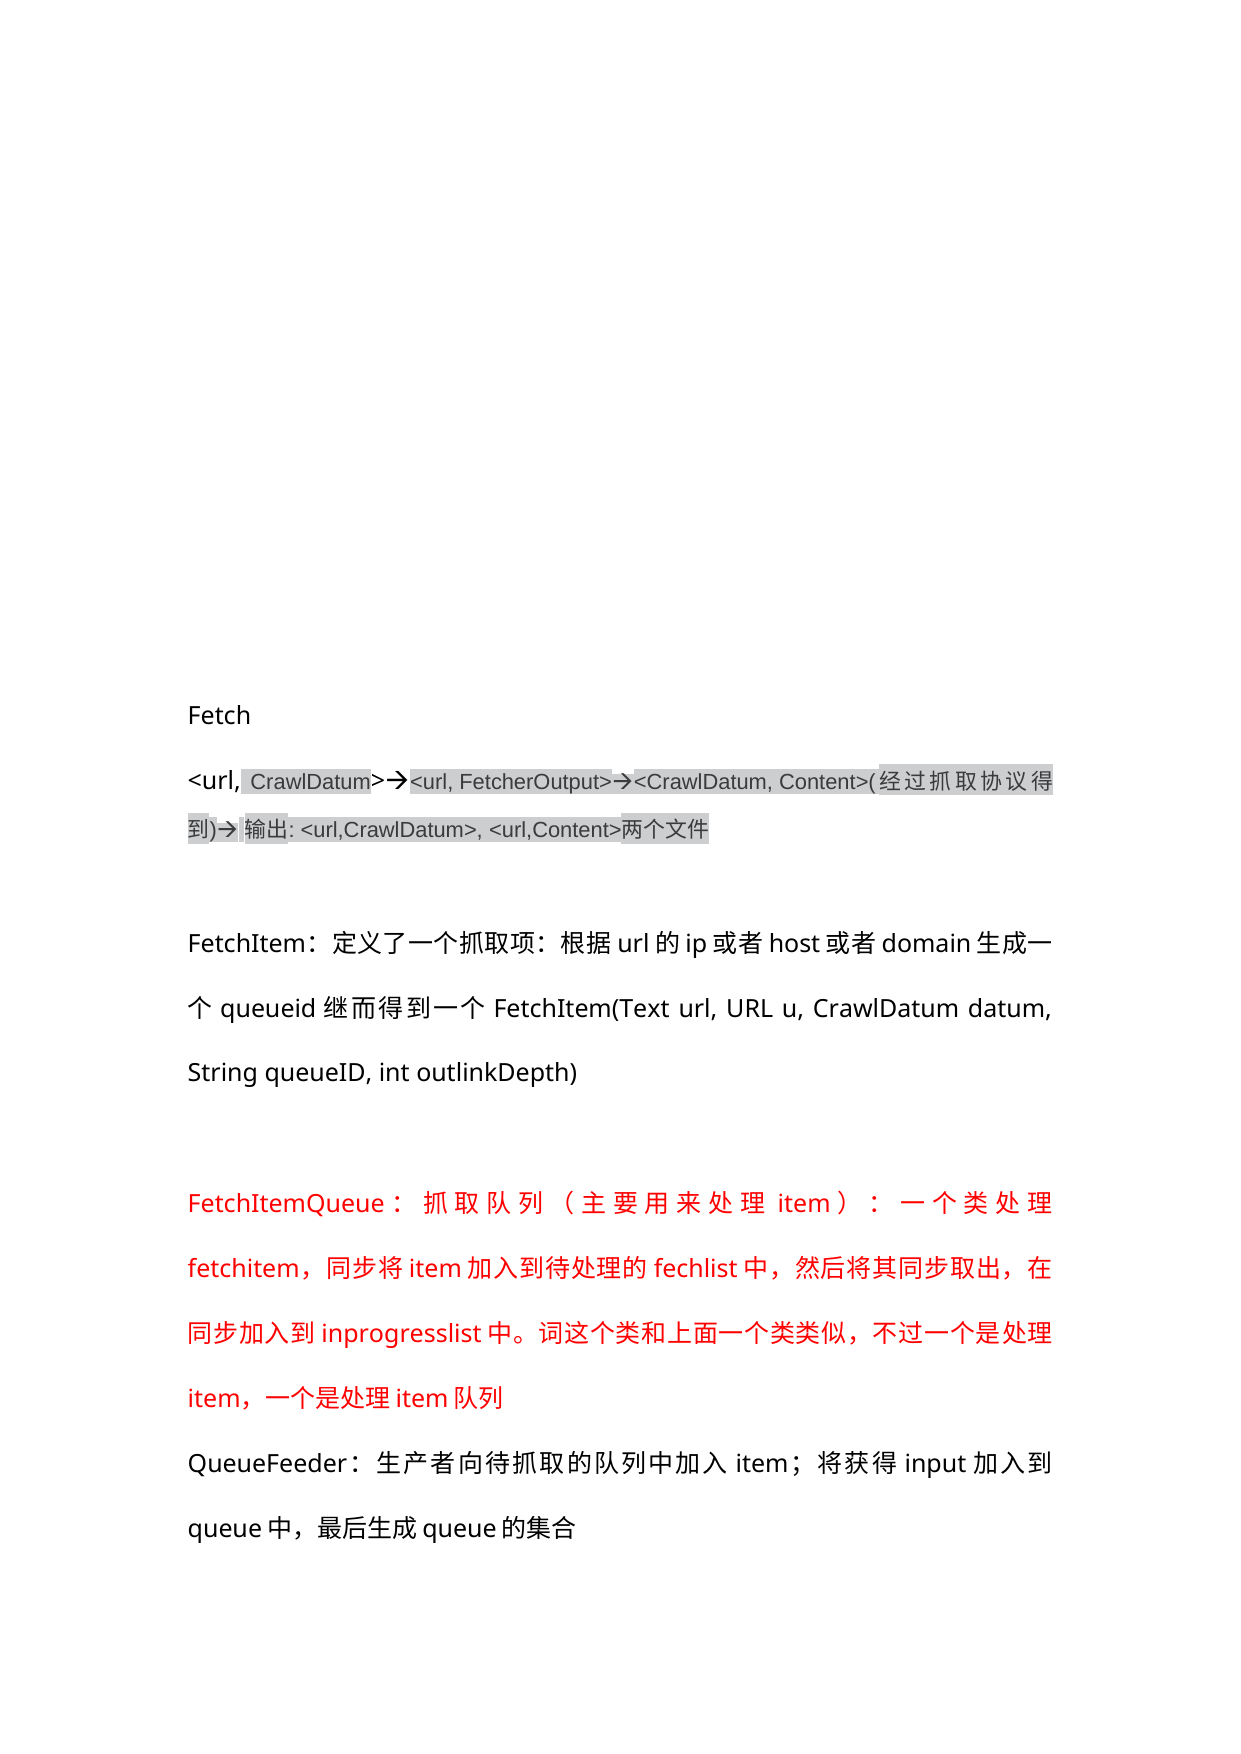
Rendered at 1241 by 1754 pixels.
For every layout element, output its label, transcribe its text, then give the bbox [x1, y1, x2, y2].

text FetchItem：定义了一个抓取项：根据url的ip或者host或者domain生成一个queueid继而得到一个FetchItem(Text url, URL u, CrawlDatum datum, String queueID, int outlinkDepth) [187, 909, 1053, 1104]
text QueueFeeder：生产者向待抓取的队列中加入item；将获得input加入到queue中，最后生成queue的集合 [187, 1429, 1053, 1559]
text <url, CrawlDatum><url, FetcherOutput><CrawlDatum, Content>(经过抓取协议得到) 输出: <url,CrawlDatum>, <url,Content>两个文件 [187, 747, 1053, 844]
text Fetch [187, 682, 1053, 747]
text FetchItemQueue：抓取队列（主要用来处理item）：一个类处理fetchitem，同步将item加入到待处理的fechlist中，然后将其同步取出，在同步加入到inprogresslist中。词这个类和上面一个类类似，不过一个是处理item，一个是处理item队列 [187, 1169, 1053, 1429]
